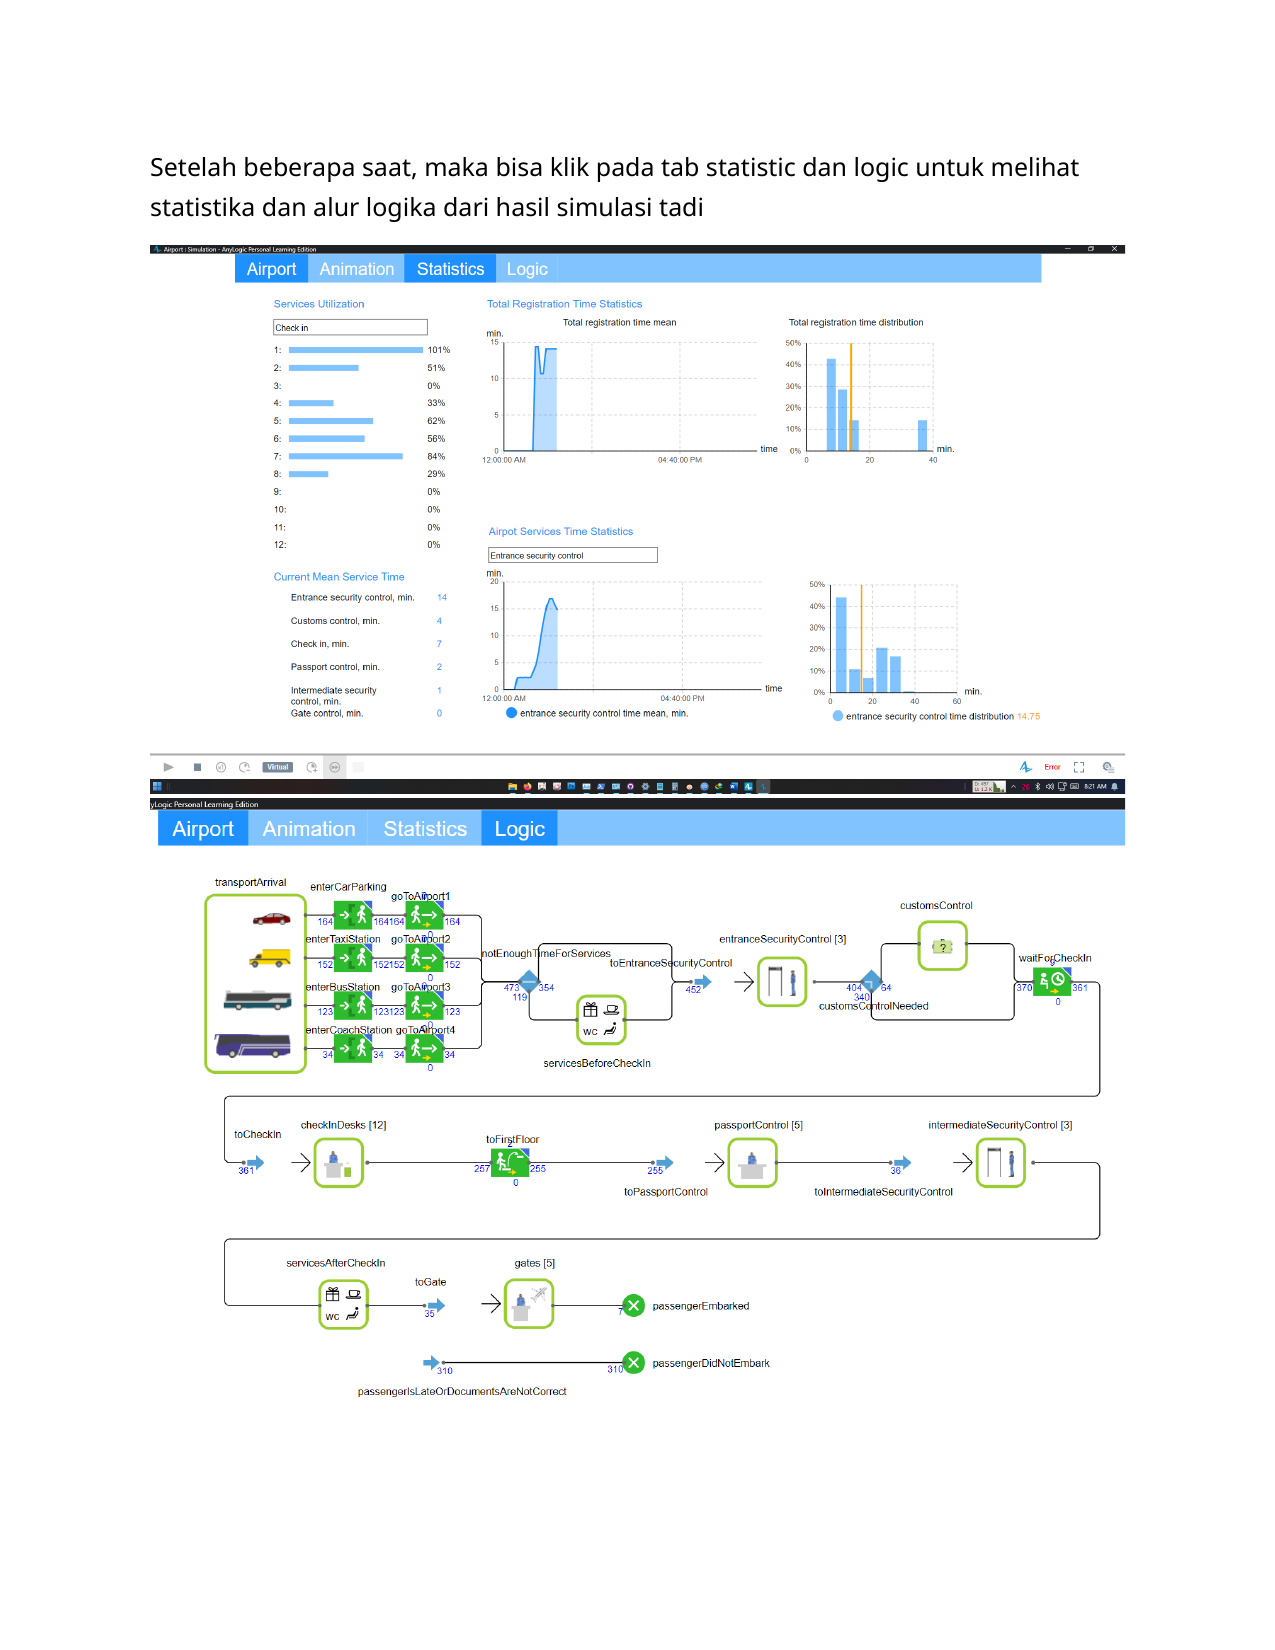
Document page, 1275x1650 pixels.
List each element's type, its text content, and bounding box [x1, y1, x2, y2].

picture [150, 798, 1125, 1408]
picture [150, 245, 1125, 794]
text Setelah beberapa saat, maka bisa klik pada tab statistic dan logic untuk melihat statistika dan alur logika dari hasil simulasi tadi [150, 150, 1125, 223]
